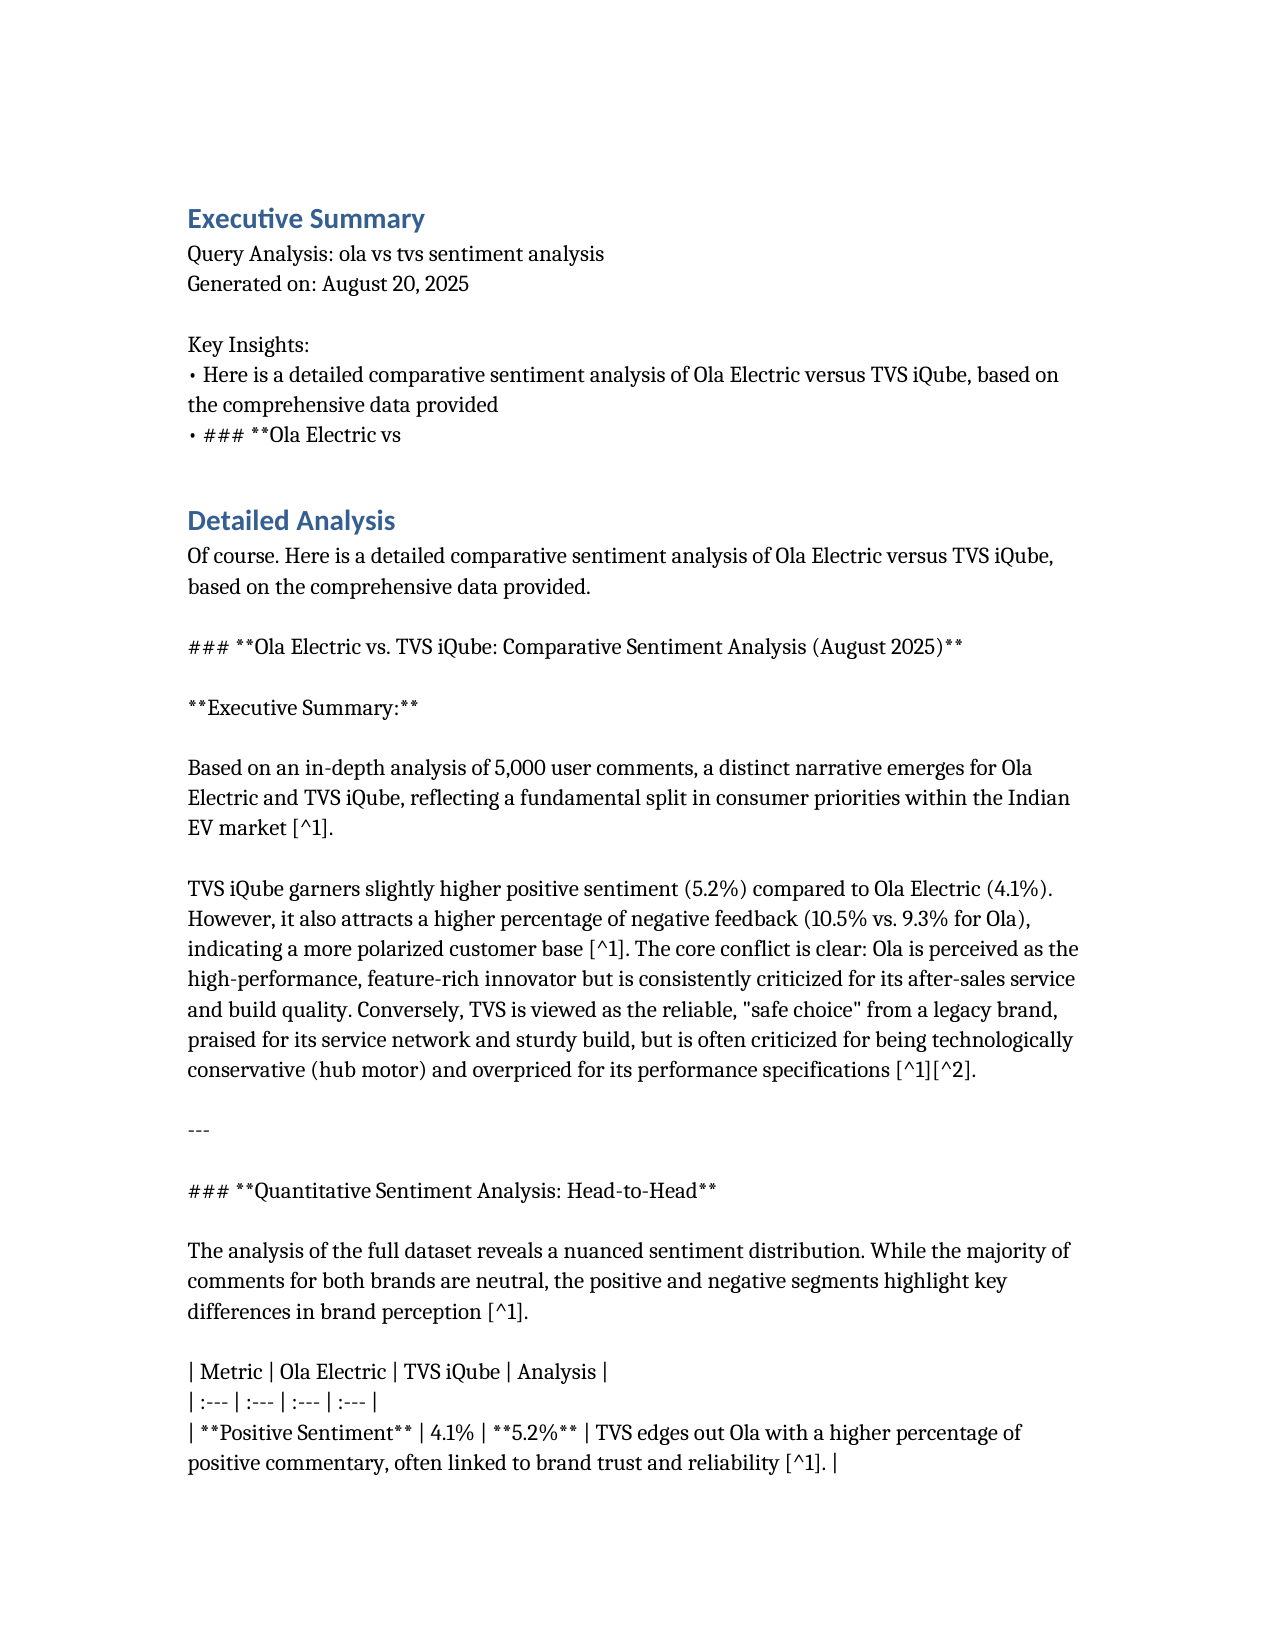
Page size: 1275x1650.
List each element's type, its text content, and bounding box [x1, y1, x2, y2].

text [187, 543, 1087, 1476]
subtitle Detailed Analysis [187, 502, 1087, 538]
subtitle Executive Summary [187, 200, 1087, 236]
text Query Analysis: ola vs tvs sentiment analysis Generated on: August 20, 2025 Key Insights: • Here is a detailed comparative sentiment analysis of Ola Electric versus TVS iQube, based on the comprehensive data provided • ### **Ola Electric vs [187, 241, 1087, 448]
